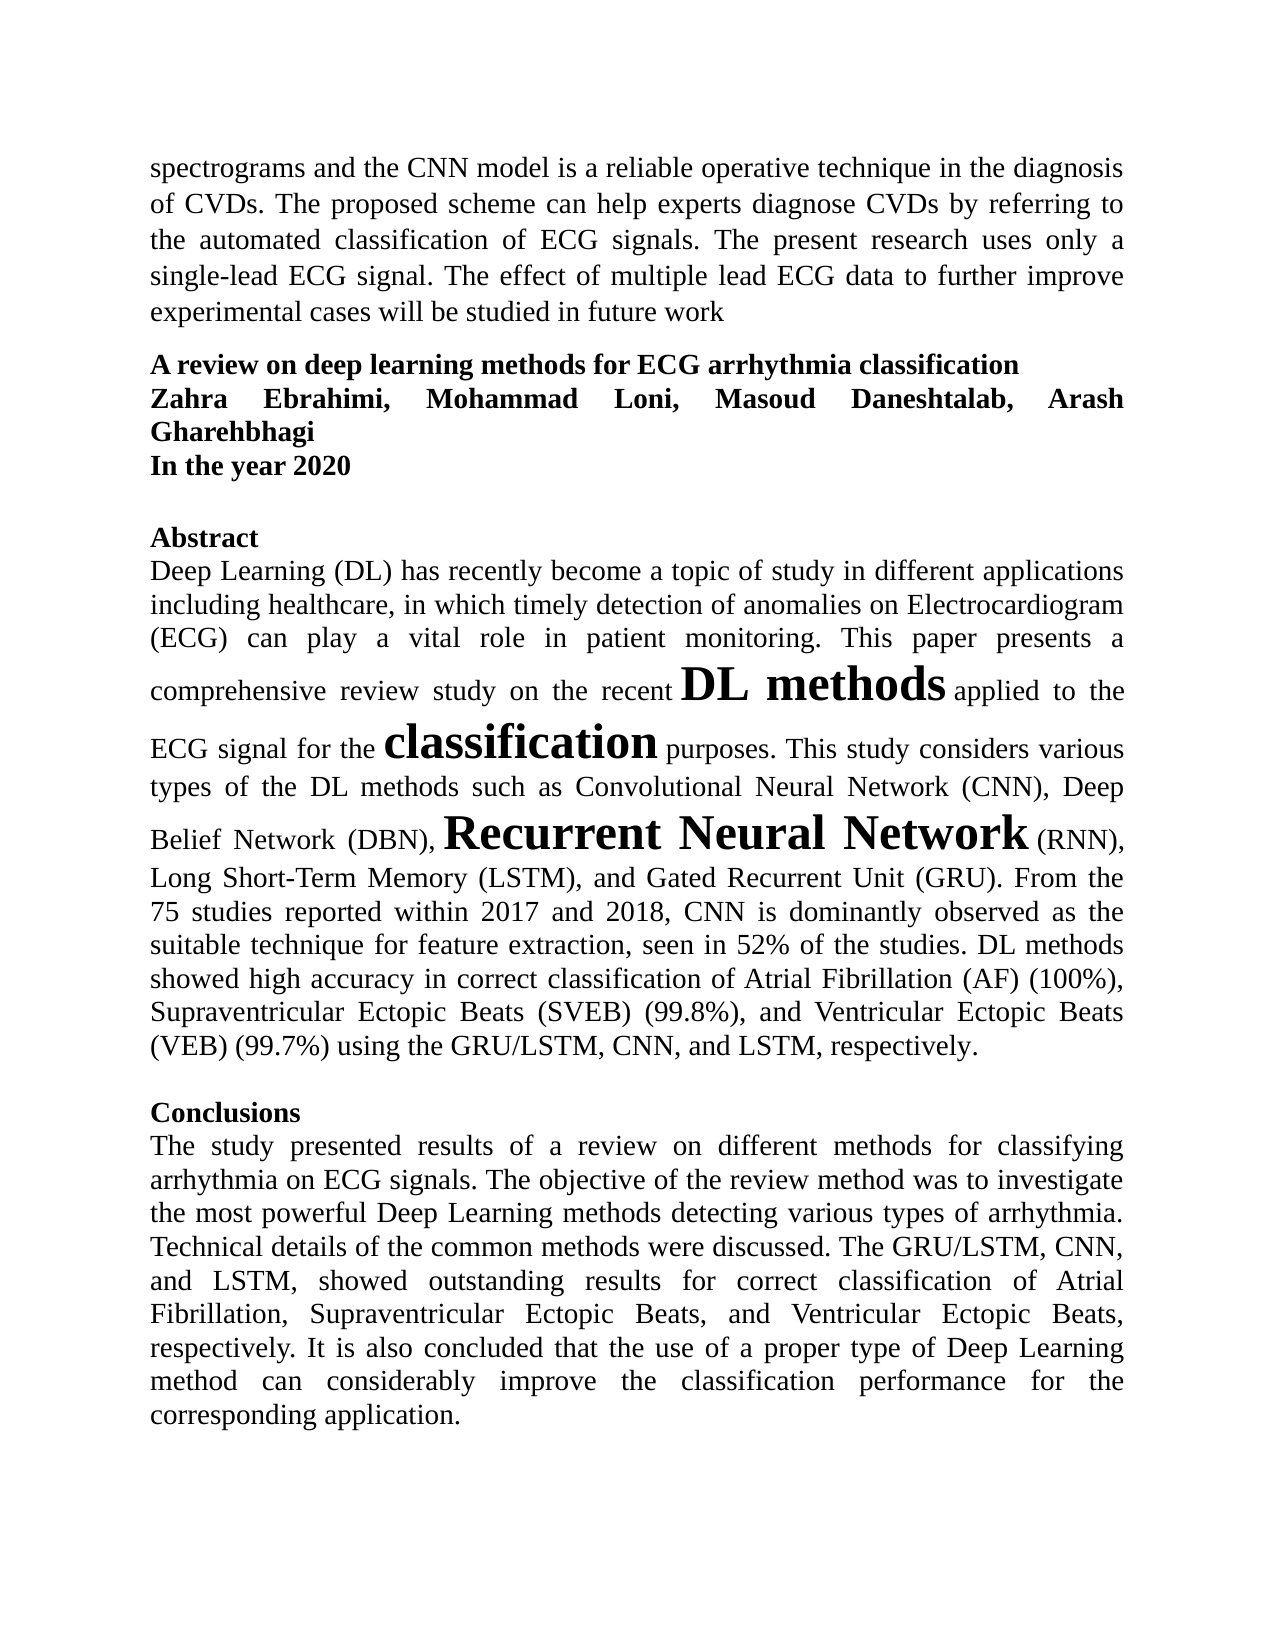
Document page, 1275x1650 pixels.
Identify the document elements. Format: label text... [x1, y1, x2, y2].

text Deep Learning (DL) has recently become a topic of study in different applications including healthcare, in which timely detection of anomalies on Electrocardiogram (ECG) can play a vital role in patient monitoring. This paper presents a comprehensive review study on the recent DL methods applied to the ECG signal for the classification purposes. This study considers various types of the DL methods such as Convolutional Neural Network (CNN), Deep Belief Network (DBN), Recurrent Neural Network (RNN), Long Short-Term Memory (LSTM), and Gated Recurrent Unit (GRU). From the 75 studies reported within 2017 and 2018, CNN is dominantly observed as the suitable technique for feature extraction, seen in 52% of the studies. DL methods showed high accuracy in correct classification of Atrial Fibrillation (AF) (100%), Supraventricular Ectopic Beats (SVEB) (99.8%), and Ventricular Ectopic Beats (VEB) (99.7%) using the GRU/LSTM, CNN, and LSTM, respectively. [150, 553, 1125, 1061]
text The study presented results of a review on different methods for classifying arrhythmia on ECG signals. The objective of the review method was to investigate the most powerful Deep Learning methods detecting various types of arrhythmia. Technical details of the common methods were discussed. The GRU/LSTM, CNN, and LSTM, showed outstanding results for correct classification of Atrial Fibrillation, Supraventricular Ectopic Beats, and Ventricular Ectopic Beats, respectively. It is also concluded that the use of a proper type of Deep Learning method can considerably improve the classification performance for the corresponding application. [150, 1128, 1125, 1430]
subtitle A review on deep learning methods for ECG arrhythmia classification [150, 347, 1125, 381]
subtitle In the year 2020 [150, 448, 1125, 482]
subtitle Abstract [150, 520, 1125, 553]
subtitle Zahra Ebrahimi, Mohammad Loni, Masoud Daneshtalab, Arash Gharehbhagi [150, 381, 1125, 448]
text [150, 150, 1125, 328]
text Conclusions [150, 1095, 1125, 1128]
